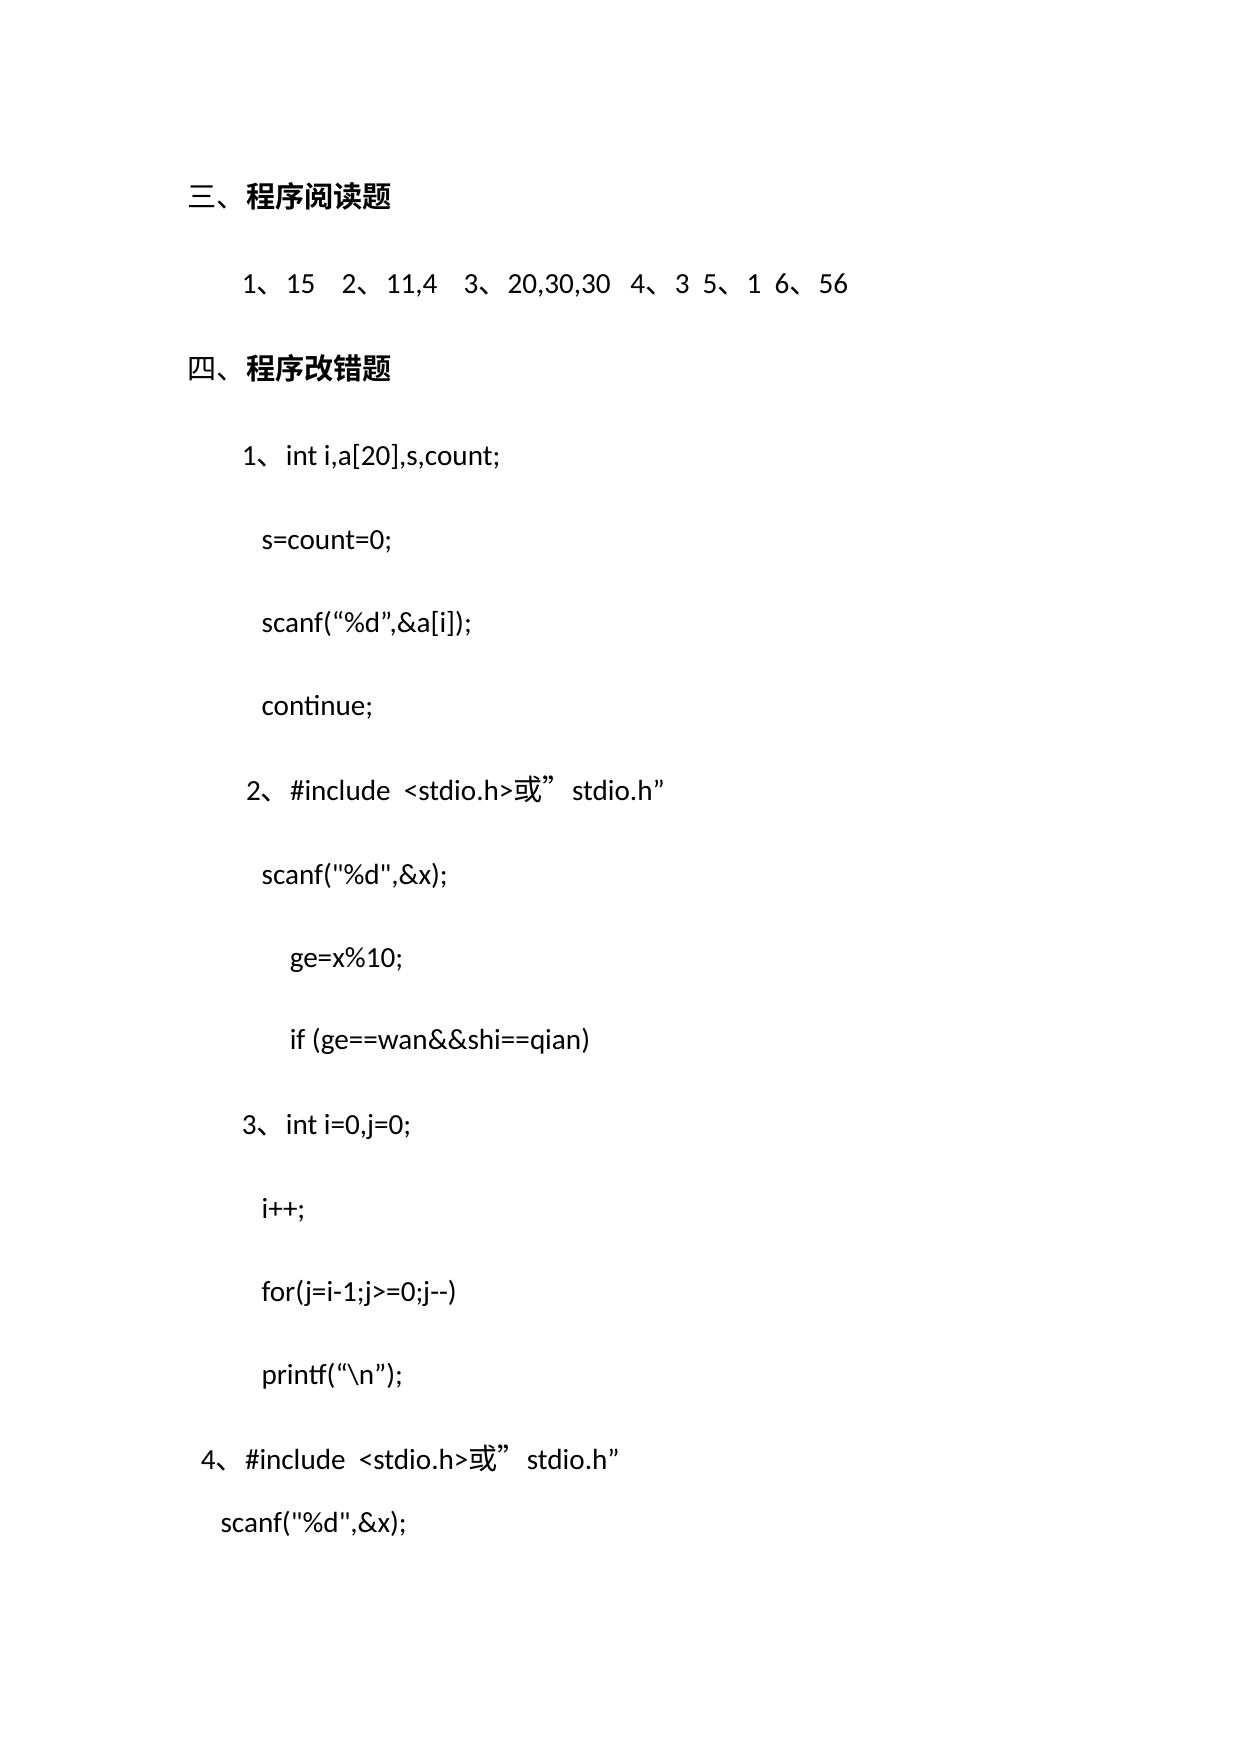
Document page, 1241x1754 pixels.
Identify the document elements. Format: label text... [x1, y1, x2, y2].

text 三、程序阅读题 [187, 162, 1053, 227]
text scanf("%d",&x); [187, 841, 1053, 906]
text 4、#include <stdio.h>或”stdio.h” [187, 1424, 1053, 1489]
text if (ge==wan&&shi==qian) [187, 1007, 1053, 1072]
text i++; [187, 1176, 1053, 1241]
text 四、程序改错题 [187, 334, 1053, 399]
text 1、int i,a[20],s,count; [187, 420, 1053, 485]
text 3、int i=0,j=0; [187, 1089, 1053, 1154]
text 1、15 2、11,4 3、20,30,30 4、3 5、1 6、56 [187, 248, 1053, 313]
text for(j=i-1;j>=0;j--) [187, 1258, 1053, 1323]
text ge=x%10; [187, 924, 1053, 989]
text printf(“\n”); [187, 1341, 1053, 1406]
text 2、#include <stdio.h>或”stdio.h” [187, 755, 1053, 820]
text continue; [187, 672, 1053, 737]
text scanf("%d",&x); [187, 1489, 1053, 1554]
text scanf(“%d”,&a[i]); [187, 589, 1053, 654]
text s=count=0; [187, 507, 1053, 572]
